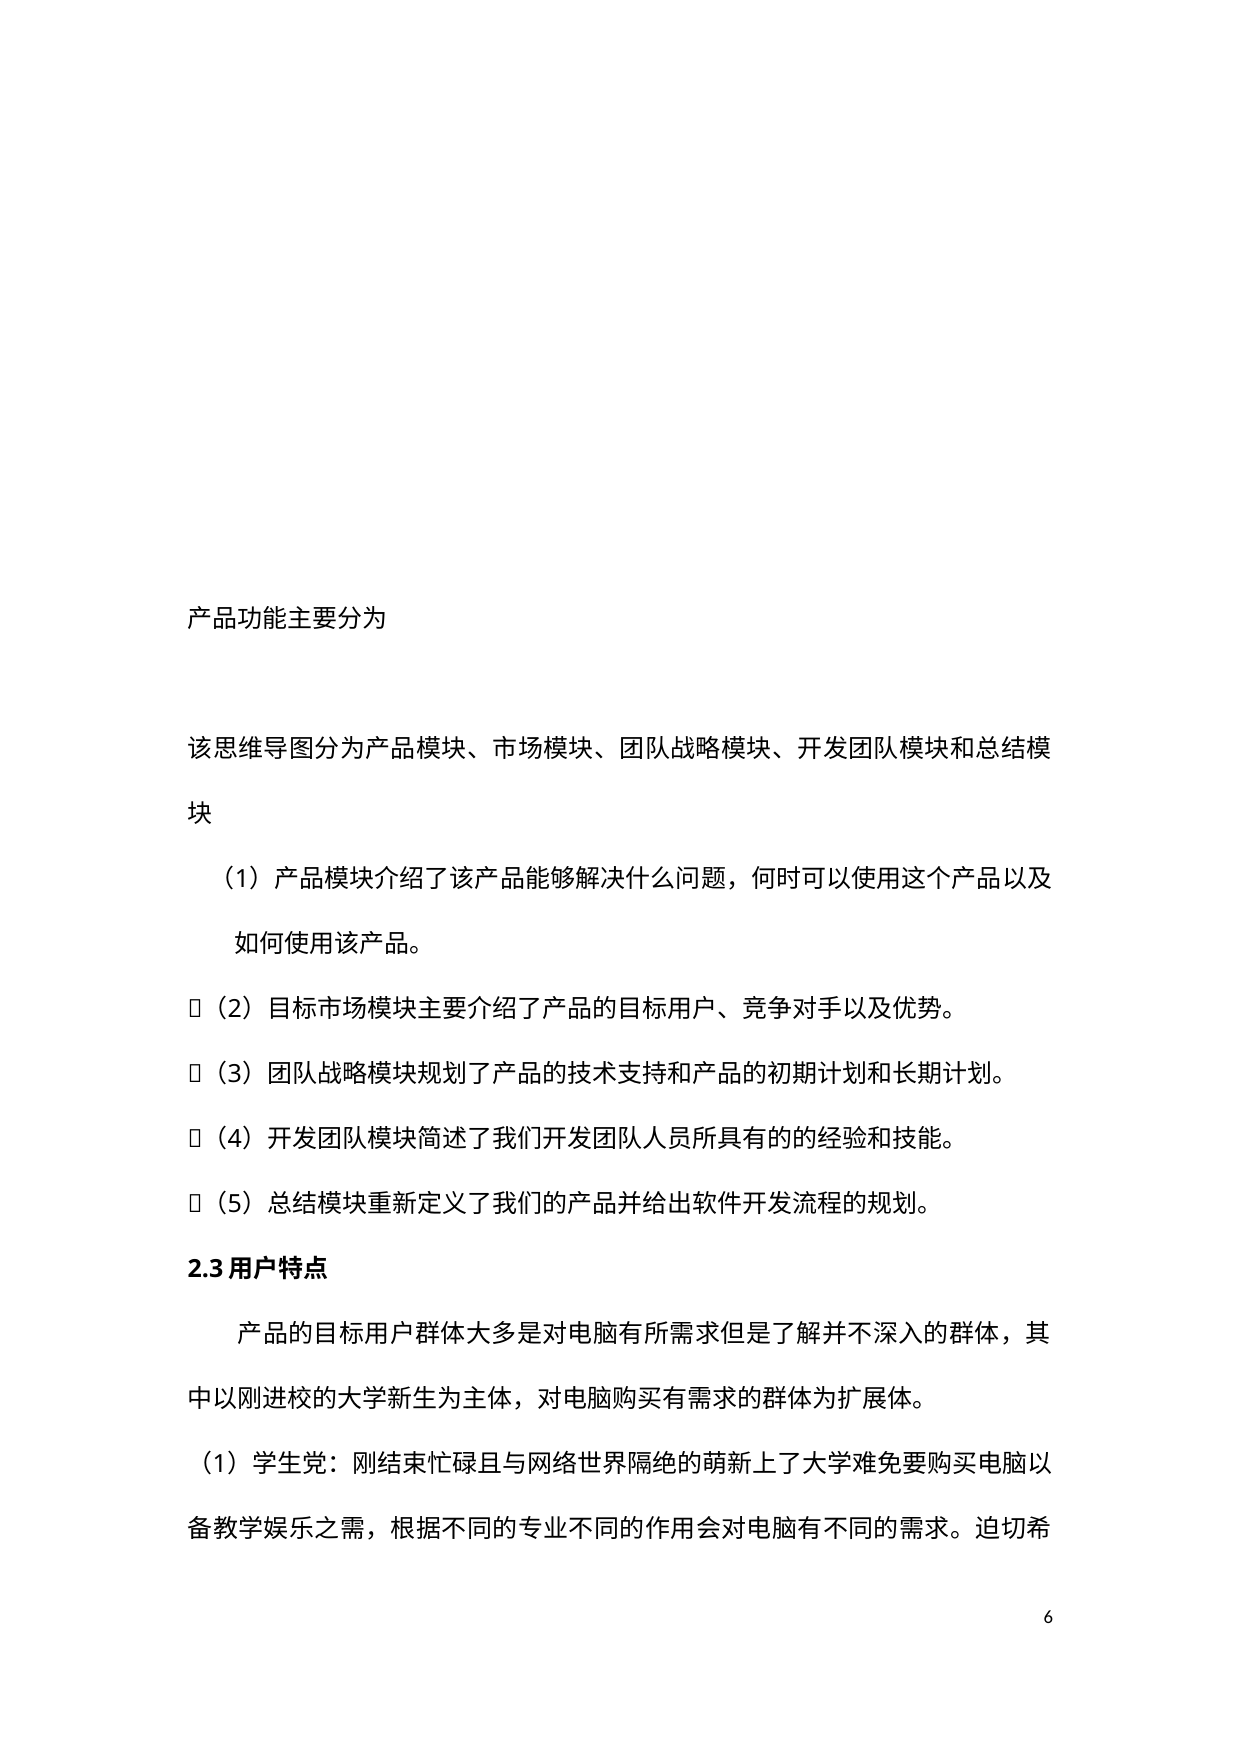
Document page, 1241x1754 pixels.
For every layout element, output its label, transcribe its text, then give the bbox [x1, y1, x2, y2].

text （3）团队战略模块规划了产品的技术支持和产品的初期计划和长期计划。 [187, 1039, 1053, 1104]
text 产品的目标用户群体大多是对电脑有所需求但是了解并不深入的群体，其中以刚进校的大学新生为主体，对电脑购买有需求的群体为扩展体。 [187, 1299, 1053, 1429]
text 该思维导图分为产品模块、市场模块、团队战略模块、开发团队模块和总结模块 [187, 714, 1053, 844]
text （5）总结模块重新定义了我们的产品并给出软件开发流程的规划。 [187, 1169, 1053, 1234]
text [187, 1429, 1053, 1559]
text 2.3用户特点 [187, 1234, 1053, 1299]
text （4）开发团队模块简述了我们开发团队人员所具有的的经验和技能。 [187, 1104, 1053, 1169]
text （2）目标市场模块主要介绍了产品的目标用户、竞争对手以及优势。 [187, 974, 1053, 1039]
text （1）产品模块介绍了该产品能够解决什么问题，何时可以使用这个产品以及如何使用该产品。 [209, 844, 1053, 974]
text 产品功能主要分为 [187, 584, 1053, 649]
